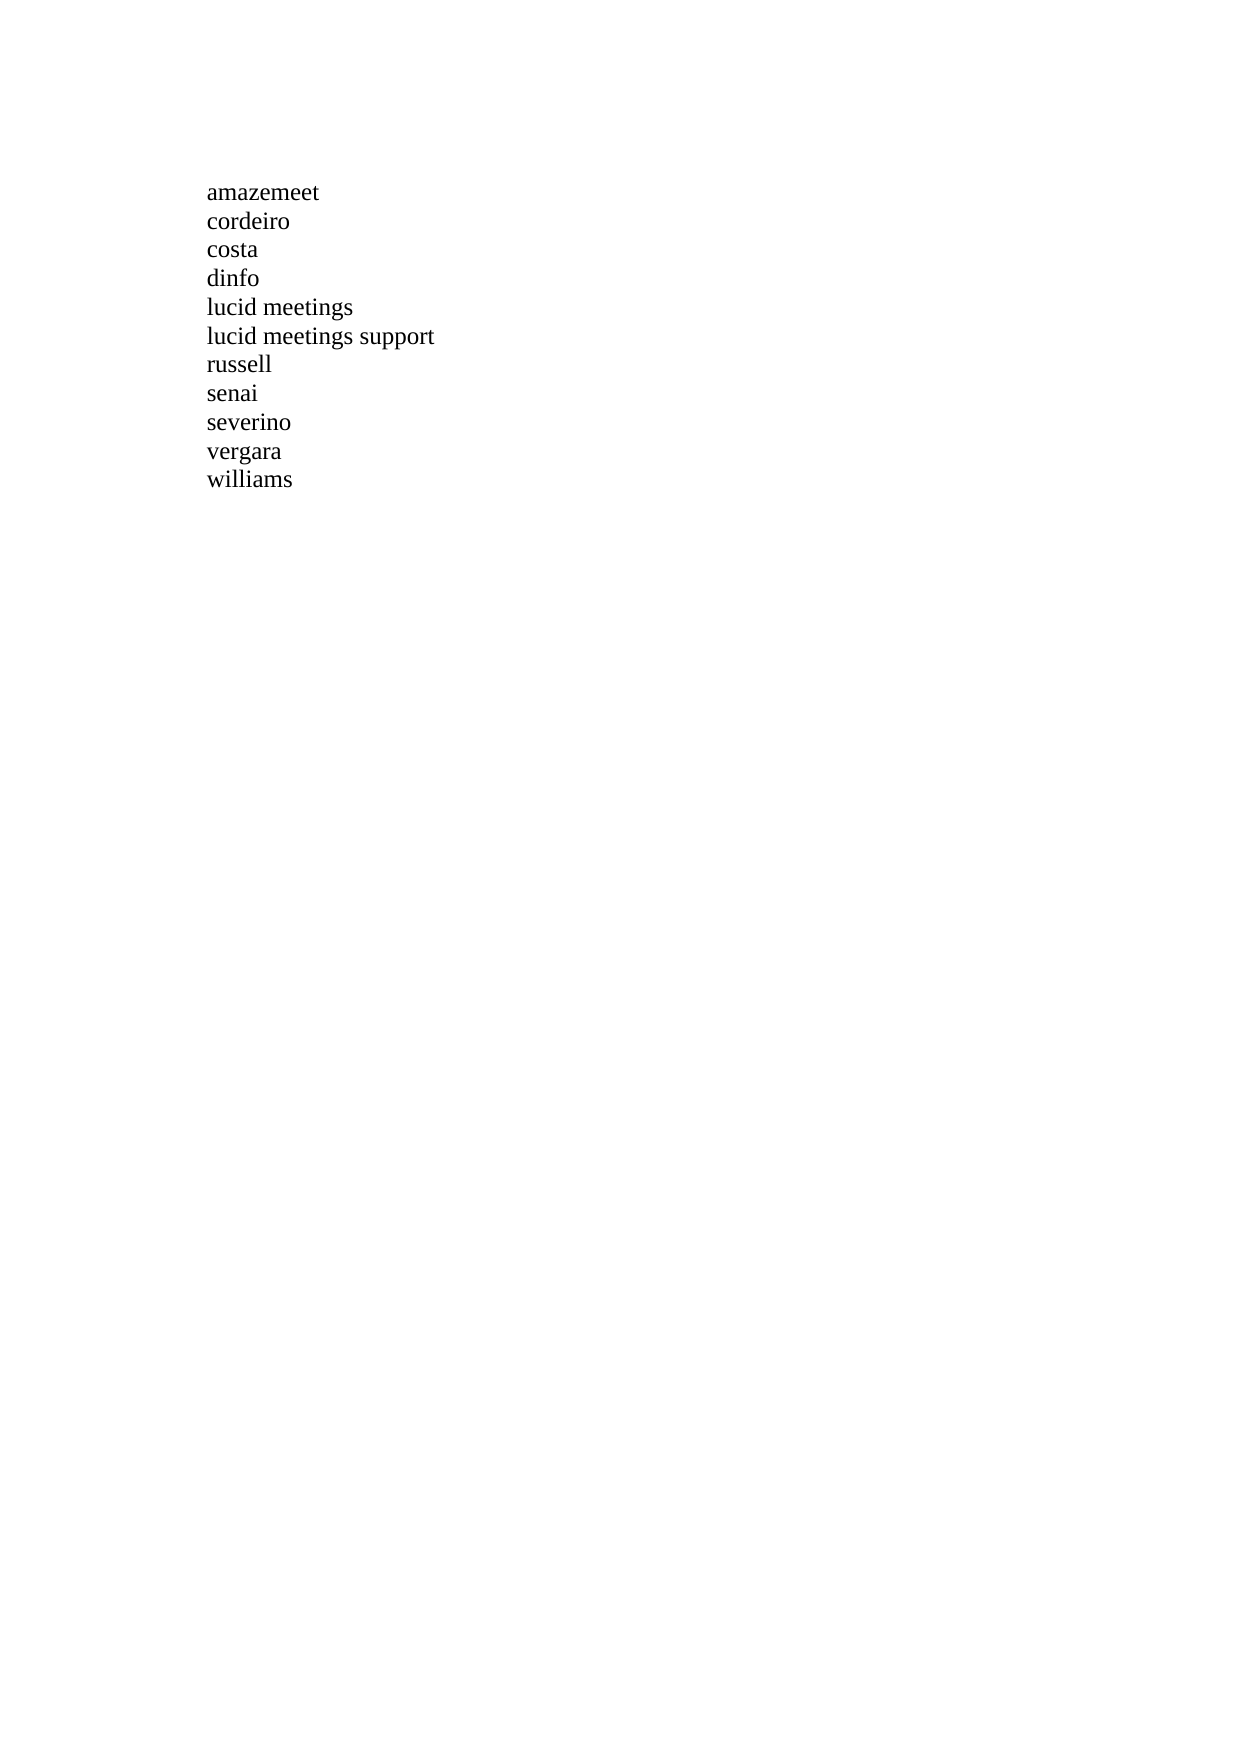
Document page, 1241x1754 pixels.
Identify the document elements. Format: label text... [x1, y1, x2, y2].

text lucid meetings [207, 292, 1122, 321]
text williams [207, 464, 1122, 493]
text cordeiro [207, 206, 1122, 234]
text severino [207, 407, 1122, 436]
text vergara [207, 436, 1122, 464]
text costa [207, 234, 1122, 263]
text senai [207, 378, 1122, 407]
text amazemeet [207, 177, 1122, 206]
text lucid meetings support [207, 321, 1122, 349]
text dinfo [207, 263, 1122, 292]
text russell [207, 349, 1122, 378]
